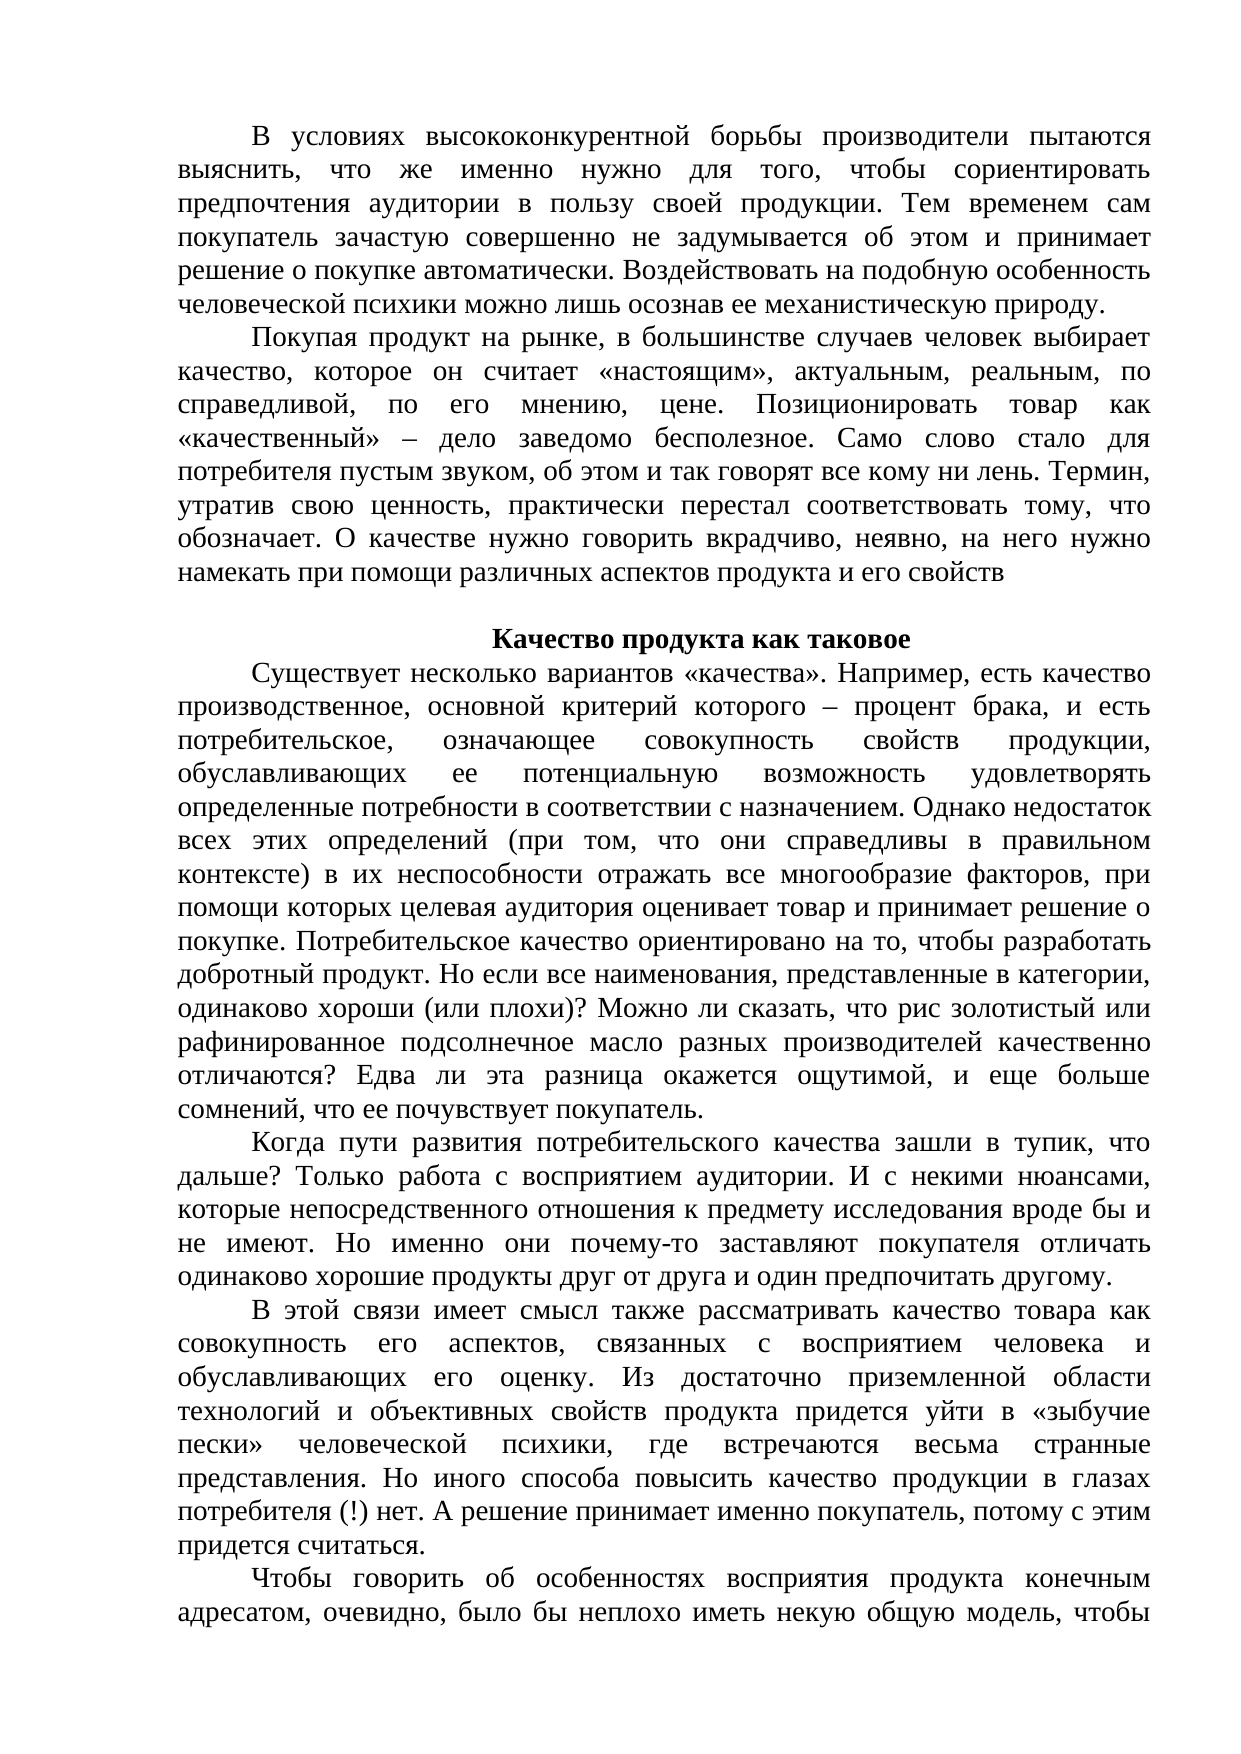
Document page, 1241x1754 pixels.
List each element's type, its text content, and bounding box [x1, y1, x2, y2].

text В этой связи имеет смысл также рассматривать качество товара как совокупность его аспектов, связанных с восприятием человека и обуславливающих его оценку. Из достаточно приземленной области технологий и объективных свойств продукта придется уйти в «зыбучие пески» человеческой психики, где встречаются весьма странные представления. Но иного способа повысить качество продукции в глазах потребителя (!) нет. А решение принимает именно покупатель, потому с этим придется считаться. [177, 1292, 1152, 1560]
text Покупая продукт на рынке, в большинстве случаев человек выбирает качество, которое он считает «настоящим», актуальным, реальным, по справедливой, по его мнению, цене. Позиционировать товар как «качественный» – дело заведомо бесполезное. Само слово стало для потребителя пустым звуком, об этом и так говорят все кому ни лень. Термин, утратив свою ценность, практически перестал соответствовать тому, что обозначает. О качестве нужно говорить вкрадчиво, неявно, на него нужно намекать при помощи различных аспектов продукта и его свойств [177, 319, 1152, 588]
text Качество продукта как таковое [177, 621, 1152, 655]
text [177, 1560, 1152, 1627]
text Когда пути развития потребительского качества зашли в тупик, что дальше? Только работа с восприятием аудитории. И с некими нюансами, которые непосредственного отношения к предмету исследования вроде бы и не имеют. Но именно они почему-то заставляют покупателя отличать одинаково хорошие продукты друг от друга и один предпочитать другому. [177, 1124, 1152, 1292]
text В условиях высококонкурентной борьбы производители пытаются выяснить, что же именно нужно для того, чтобы сориентировать предпочтения аудитории в пользу своей продукции. Тем временем сам покупатель зачастую совершенно не задумывается об этом и принимает решение о покупке автоматически. Воздействовать на подобную особенность человеческой психики можно лишь осознав ее механистическую природу. [177, 118, 1152, 319]
text Существует несколько вариантов «качества». Например, есть качество производственное, основной критерий которого – процент брака, и есть потребительское, означающее совокупность свойств продукции, обуславливающих ее потенциальную возможность удовлетворять определенные потребности в соответствии с назначением. Однако недостаток всех этих определений (при том, что они справедливы в правильном контексте) в их неспособности отражать все многообразие факторов, при помощи которых целевая аудитория оценивает товар и принимает решение о покупке. Потребительское качество ориентировано на то, чтобы разработать добротный продукт. Но если все наименования, представленные в категории, одинаково хороши (или плохи)? Можно ли сказать, что рис золотистый или рафинированное подсолнечное масло разных производителей качественно отличаются? Едва ли эта разница окажется ощутимой, и еще больше сомнений, что ее почувствует покупатель. [177, 655, 1152, 1124]
